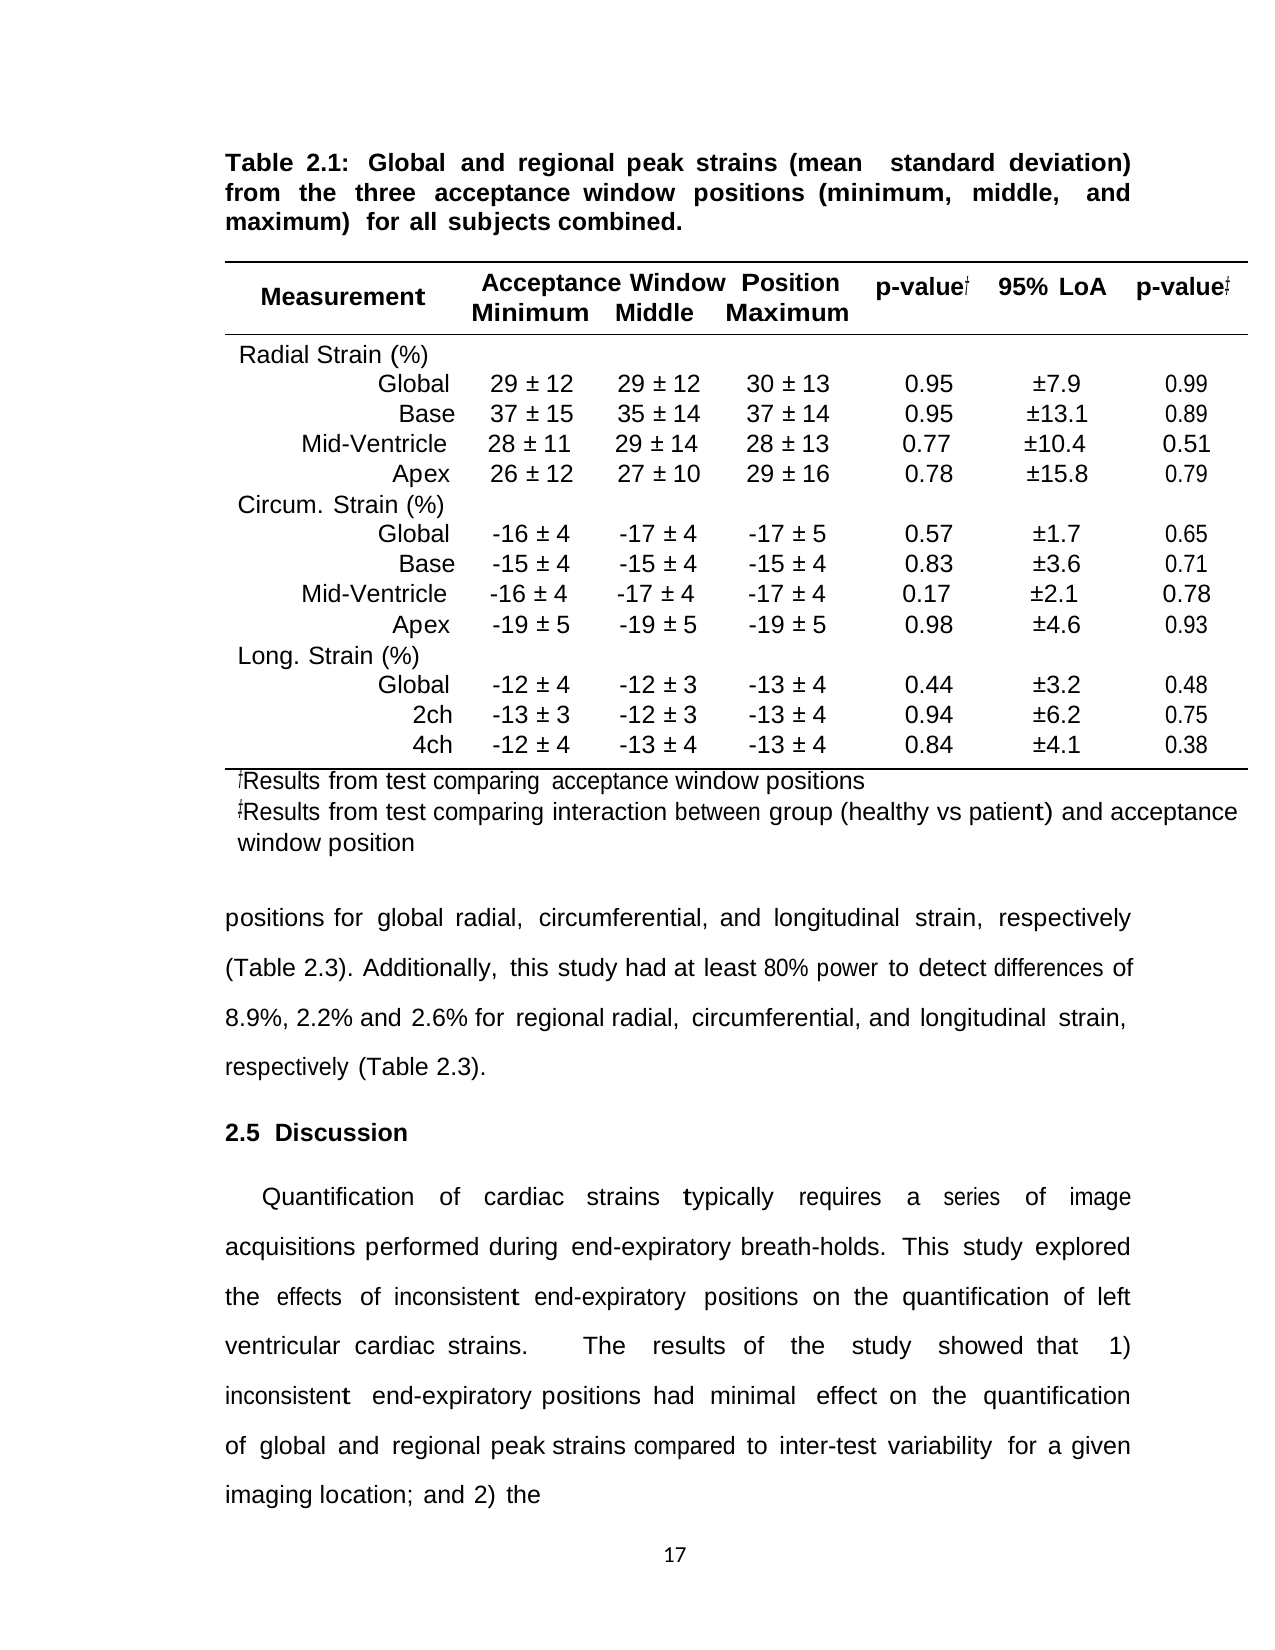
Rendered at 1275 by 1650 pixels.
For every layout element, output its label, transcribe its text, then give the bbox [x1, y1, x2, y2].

text Mid-Ventricle 28 ± 11 29 ± 14 28 ± 13 0.77 ±10.4 0.51 [301, 434, 1250, 464]
text 4ch -12 ± 4 -13 ± 4 -13 ± 4 0.84 ±4.1 0.38 [406, 735, 1214, 765]
text Apex -19 ± 5 -19 ± 5 -19 ± 5 0.98 ±4.6 0.93 [385, 615, 1214, 645]
text Global 29 ± 12 29 ± 12 30 ± 13 0.95 ±7.9 0.99 [371, 368, 1214, 404]
text Apex 26 ± 12 27 ± 10 29 ± 16 0.78 ±15.8 0.79 [385, 464, 1214, 494]
text Quantification of cardiac strains typically requires a series of image acquisitions performed during end-expiratory breath-holds. This study explored the effects of inconsistent end-expiratory positions on the quantification of left ventricular cardiac strains. The results of the study showed that 1) inconsistent end-expiratory positions had minimal effect on the quantification of global and regional peak strains compared to inter-test variability for a given imaging location; and 2) the [225, 1182, 1131, 1509]
text 8.9%, 2.2% and 2.6% for regional radial, circumferential, and longitudinal strain, respectively (Table 2.3). [225, 1002, 1131, 1081]
text 2.5 Discussion [225, 1117, 1250, 1146]
text Global -16 ± 4 -17 ± 4 -17 ± 5 0.57 ±1.7 0.65 [371, 519, 1214, 555]
text Base -15 ± 4 -15 ± 4 -15 ± 4 0.83 ±3.6 0.71 [392, 555, 1214, 585]
text p-value† 95% LoA p-value‡ [875, 269, 1250, 303]
text Measurement [255, 282, 431, 311]
text ‡Results from test comparing interaction between group (healthy vs patient) and acceptance [237, 802, 1250, 832]
text 2ch -13 ± 3 -12 ± 3 -13 ± 4 0.94 ±6.2 0.75 [406, 705, 1214, 735]
text Global -12 ± 4 -12 ± 3 -13 ± 4 0.44 ±3.2 0.48 [371, 669, 1214, 705]
text window position [237, 832, 1250, 856]
text Minimum Middle Maximum [471, 298, 858, 327]
text Base 37 ± 15 35 ± 14 37 ± 14 0.95 ±13.1 0.89 [392, 404, 1214, 434]
text Long. Strain (%) [237, 645, 1250, 669]
text Mid-Ventricle -16 ± 4 -17 ± 4 -17 ± 4 0.17 ±2.1 0.78 [301, 585, 1250, 615]
text Circum. Strain (%) [237, 494, 1250, 519]
text Table 2.1: Global and regional peak strains (mean standard deviation) from the three acceptance window positions (minimum, middle, and maximum) for all subjects combined. [225, 148, 1131, 236]
text Acceptance Window Position [481, 268, 852, 297]
text †Results from test comparing acceptance window positions [237, 765, 1250, 802]
text (Table 2.3). Additionally, this study had at least 80% power to detect differences of [225, 953, 1250, 981]
text Radial Strain (%) [233, 339, 433, 368]
text positions for global radial, circumferential, and longitudinal strain, respectively [225, 903, 1250, 932]
